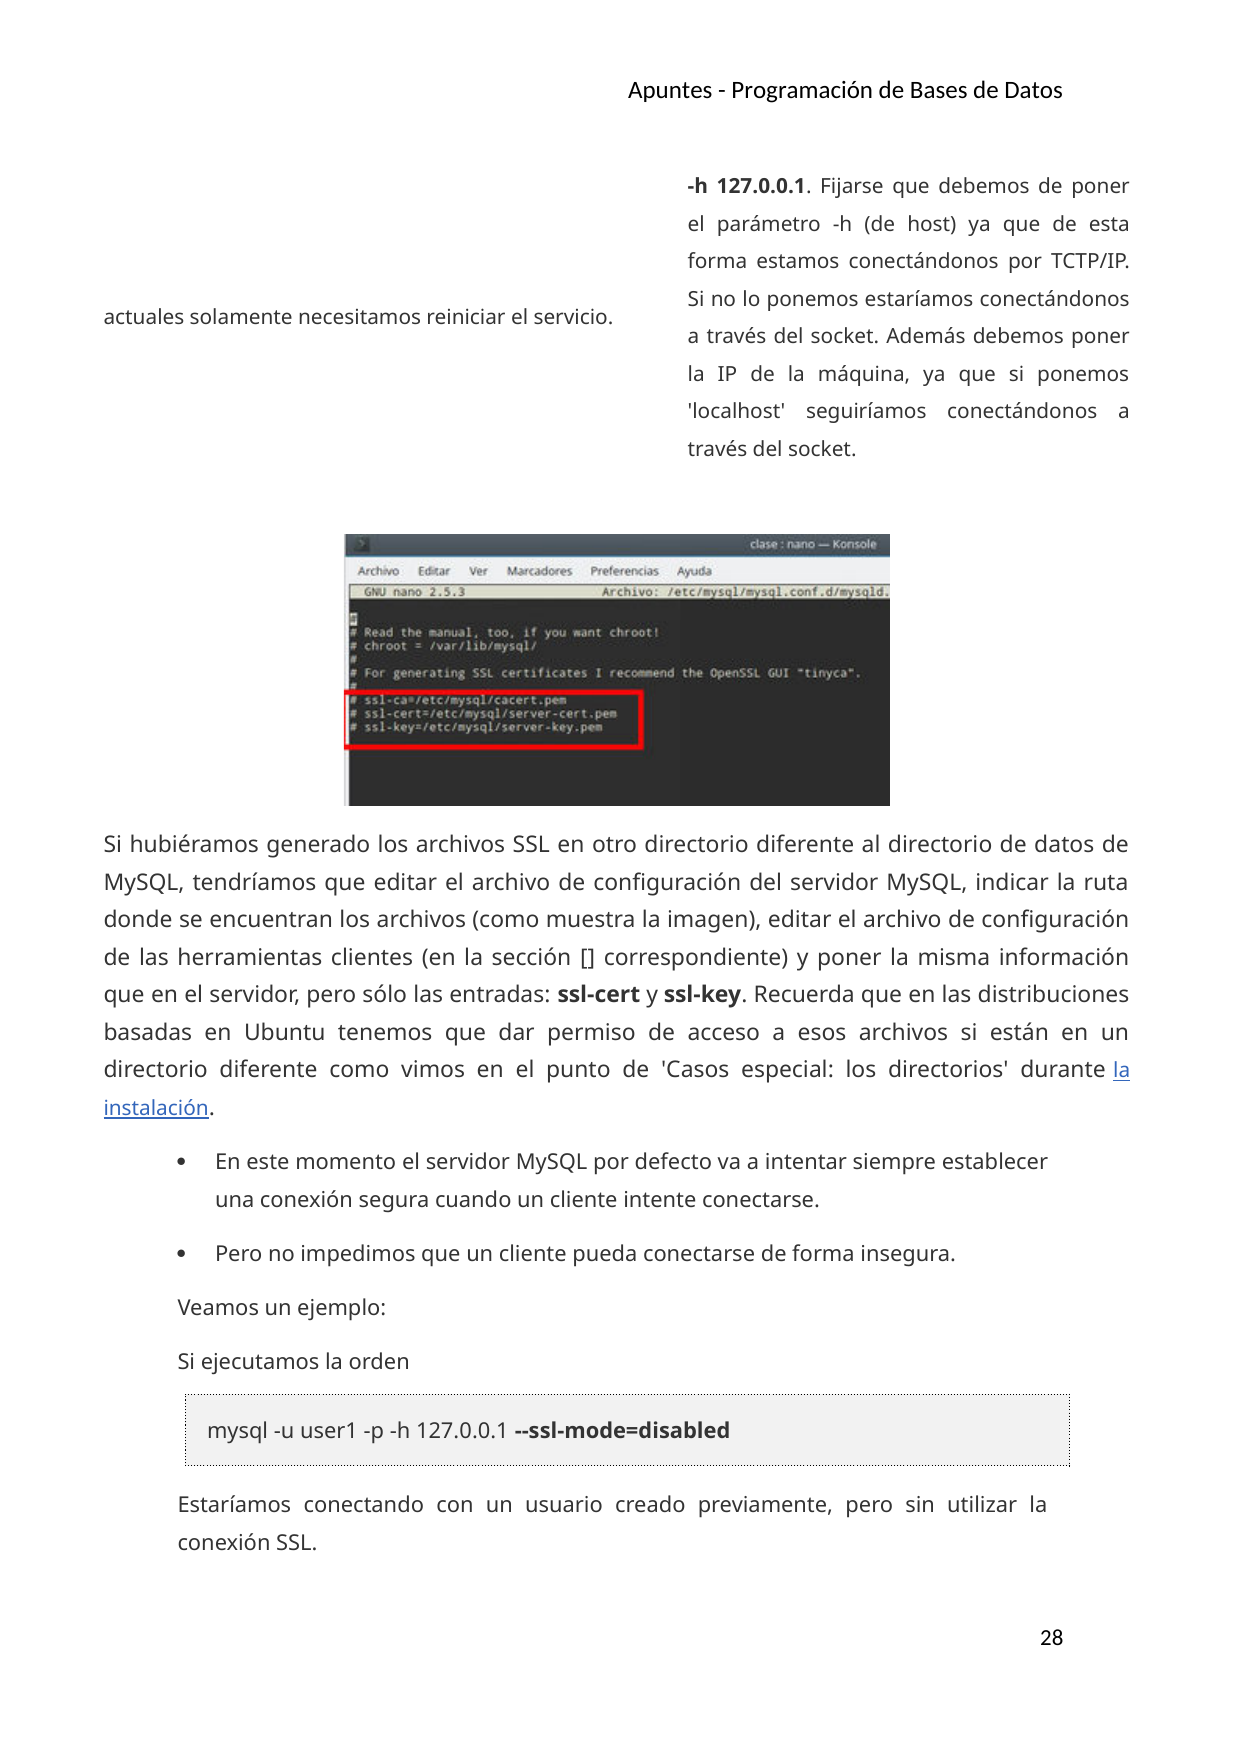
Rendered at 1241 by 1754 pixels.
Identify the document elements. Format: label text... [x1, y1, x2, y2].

text mysql -u user1 -p -h 127.0.0.1 --ssl-mode=disabled [185, 1394, 1070, 1466]
text Veamos un ejemplo: [177, 1285, 1048, 1323]
table_cell [92, 534, 1156, 823]
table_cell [92, 164, 676, 534]
text Si ejecutamos la orden [177, 1339, 1048, 1377]
list En este momento el servidor MySQL por defecto va a intentar siempre establecer una conexión segura cuando un cliente intente conectarse. [177, 1139, 1048, 1214]
text Estaríamos conectando con un usuario creado previamente, pero sin utilizar la conexión SSL. [177, 1483, 1048, 1558]
table_cell Si hubiéramos generado los archivos SSL en otro directorio diferente al directorio de datos de MySQL, tendríamos que editar el archivo de configuración del servidor MySQL, indicar la ruta donde se encuentran los archivos (como muestra la imagen), editar el archivo de configuración de las herramientas clientes (en la sección [] correspondiente) y poner la misma información que en el servidor, pero sólo las entradas: ssl-cert y ssl-key. Recuerda que en las distribuciones basadas en Ubuntu tenemos que dar permiso de acceso a esos archivos si están en un directorio diferente como vimos en el punto de 'Casos especial: los directorios' durante la instalación. [92, 823, 1156, 1139]
list Pero no impedimos que un cliente pueda conectarse de forma insegura. [177, 1231, 1048, 1269]
picture [343, 534, 890, 806]
